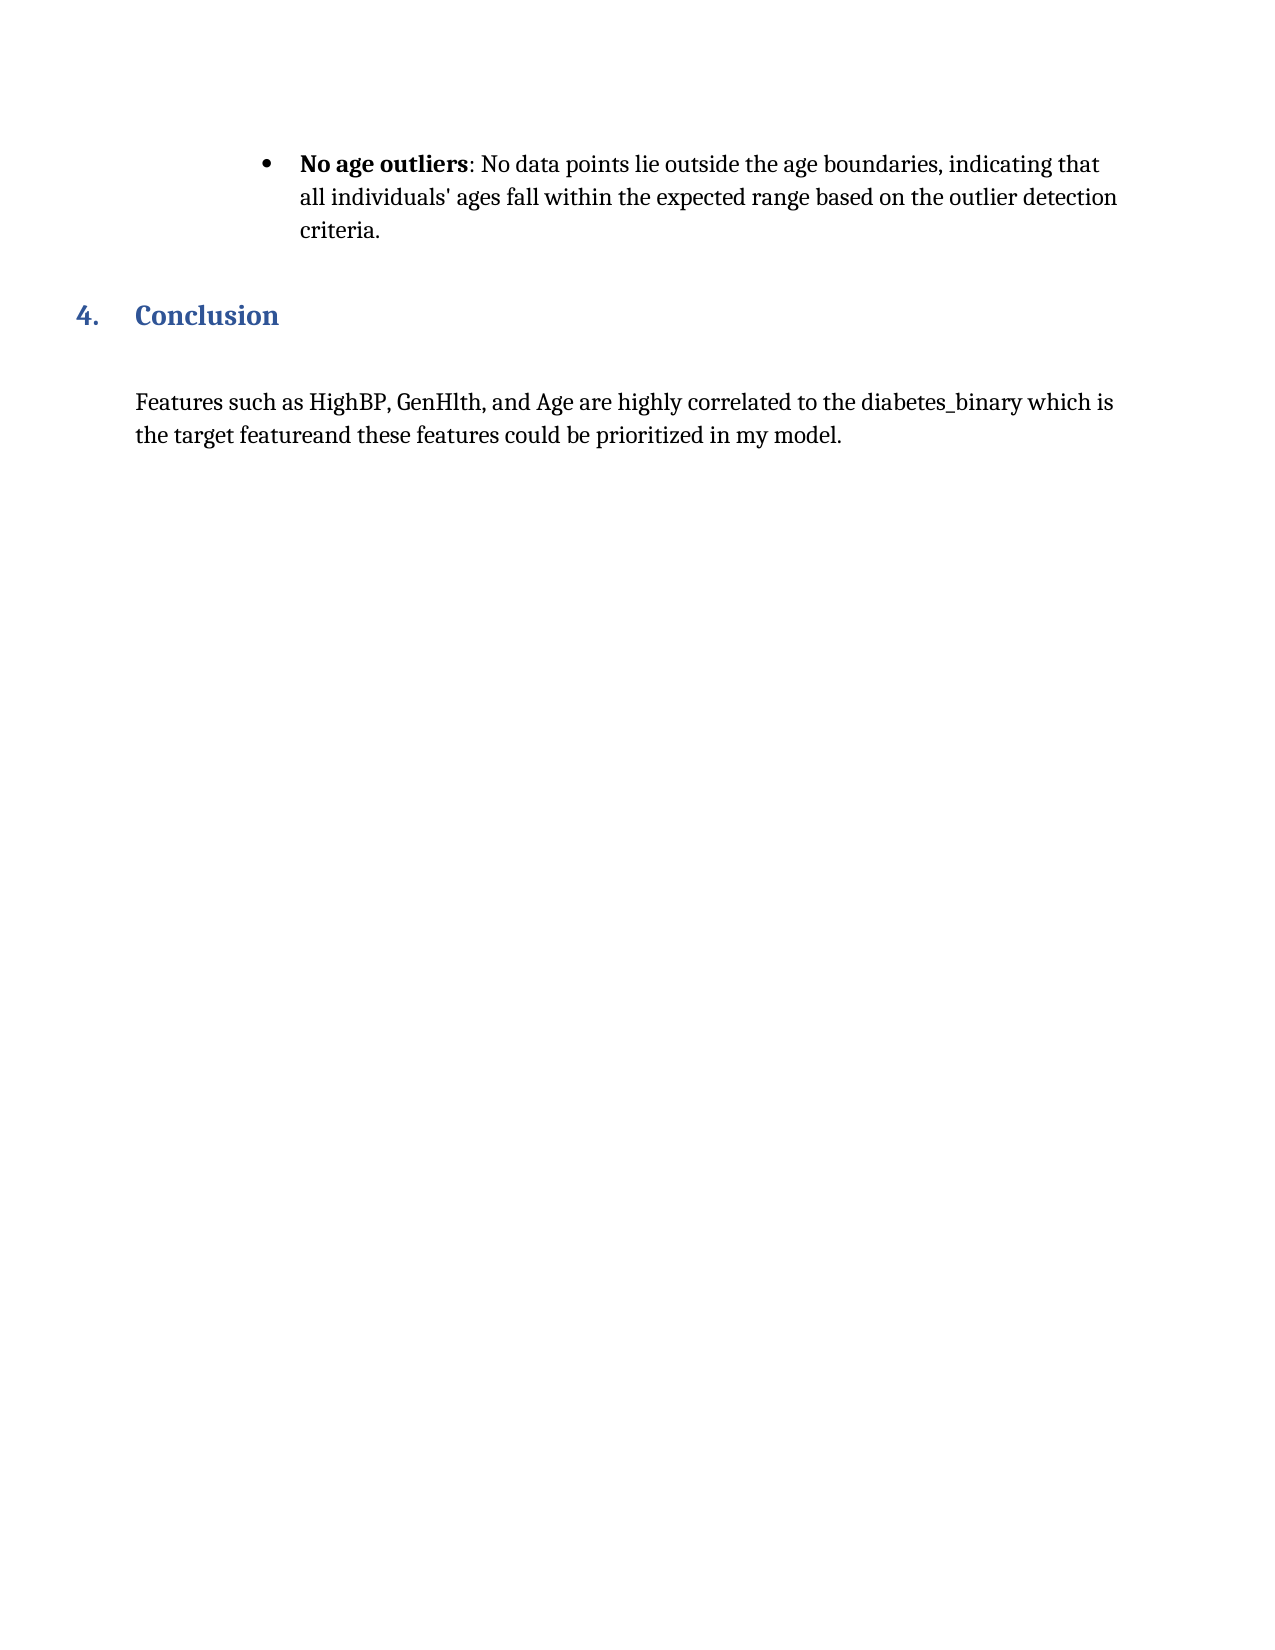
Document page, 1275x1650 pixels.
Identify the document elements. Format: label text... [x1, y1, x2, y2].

text Features such as HighBP, GenHlth, and Age are highly correlated to the diabetes_binary which is the target featureand these features could be prioritized in my model. [135, 388, 1125, 449]
list No age outliers: No data points lie outside the age boundaries, indicating that all individuals' ages fall within the expected range based on the outlier detection criteria. [262, 150, 1125, 245]
list Conclusion [76, 299, 1125, 333]
